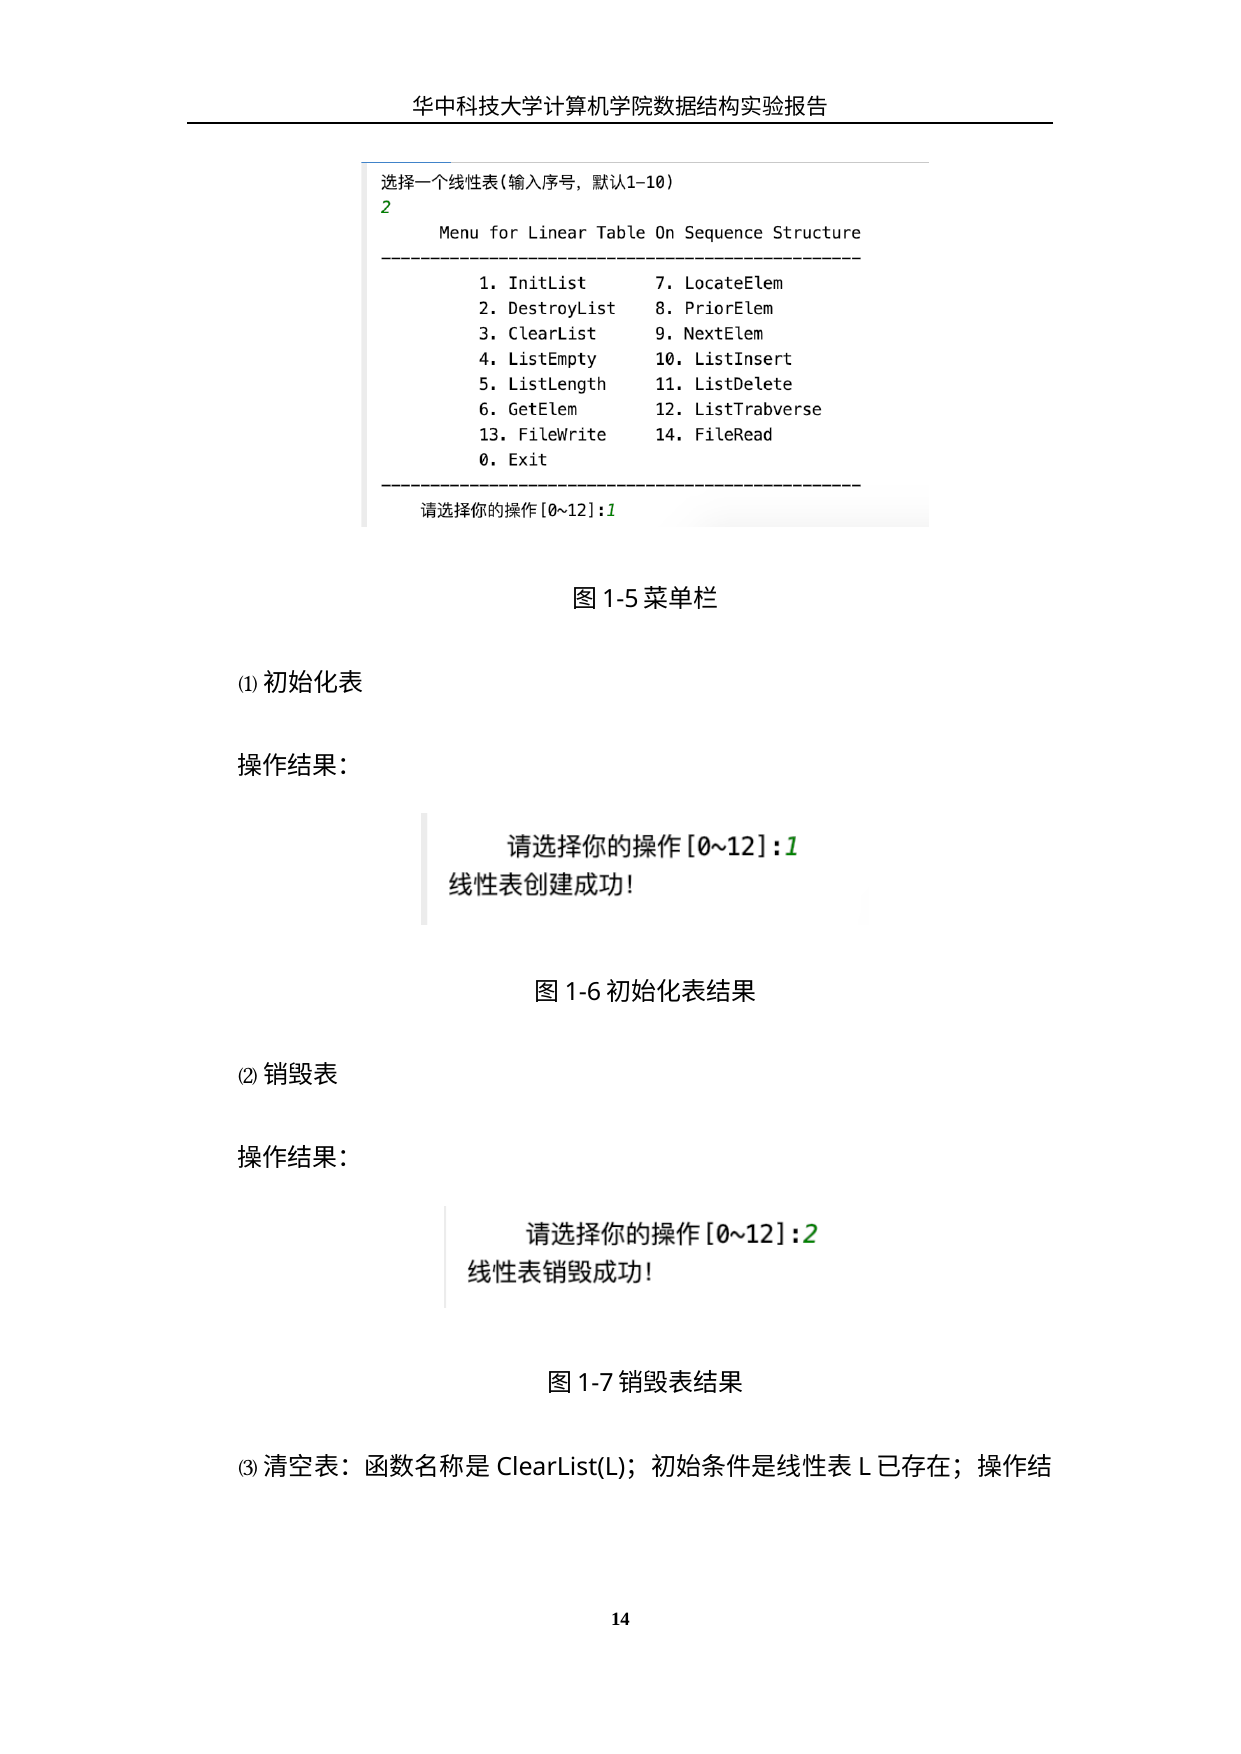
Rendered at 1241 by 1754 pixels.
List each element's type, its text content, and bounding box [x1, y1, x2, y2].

text 操作结果： [187, 1123, 1053, 1188]
picture [361, 162, 929, 527]
text 图1-5菜单栏 [187, 564, 1053, 629]
picture [421, 813, 869, 925]
text ⑵销毁表 [187, 1040, 1053, 1105]
text 图1-7销毁表结果 [187, 1348, 1053, 1413]
text 图1-6初始化表结果 [187, 957, 1053, 1022]
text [187, 1432, 1053, 1497]
picture [444, 1206, 847, 1308]
text ⑴初始化表 [187, 648, 1053, 713]
text 操作结果： [187, 731, 1053, 796]
